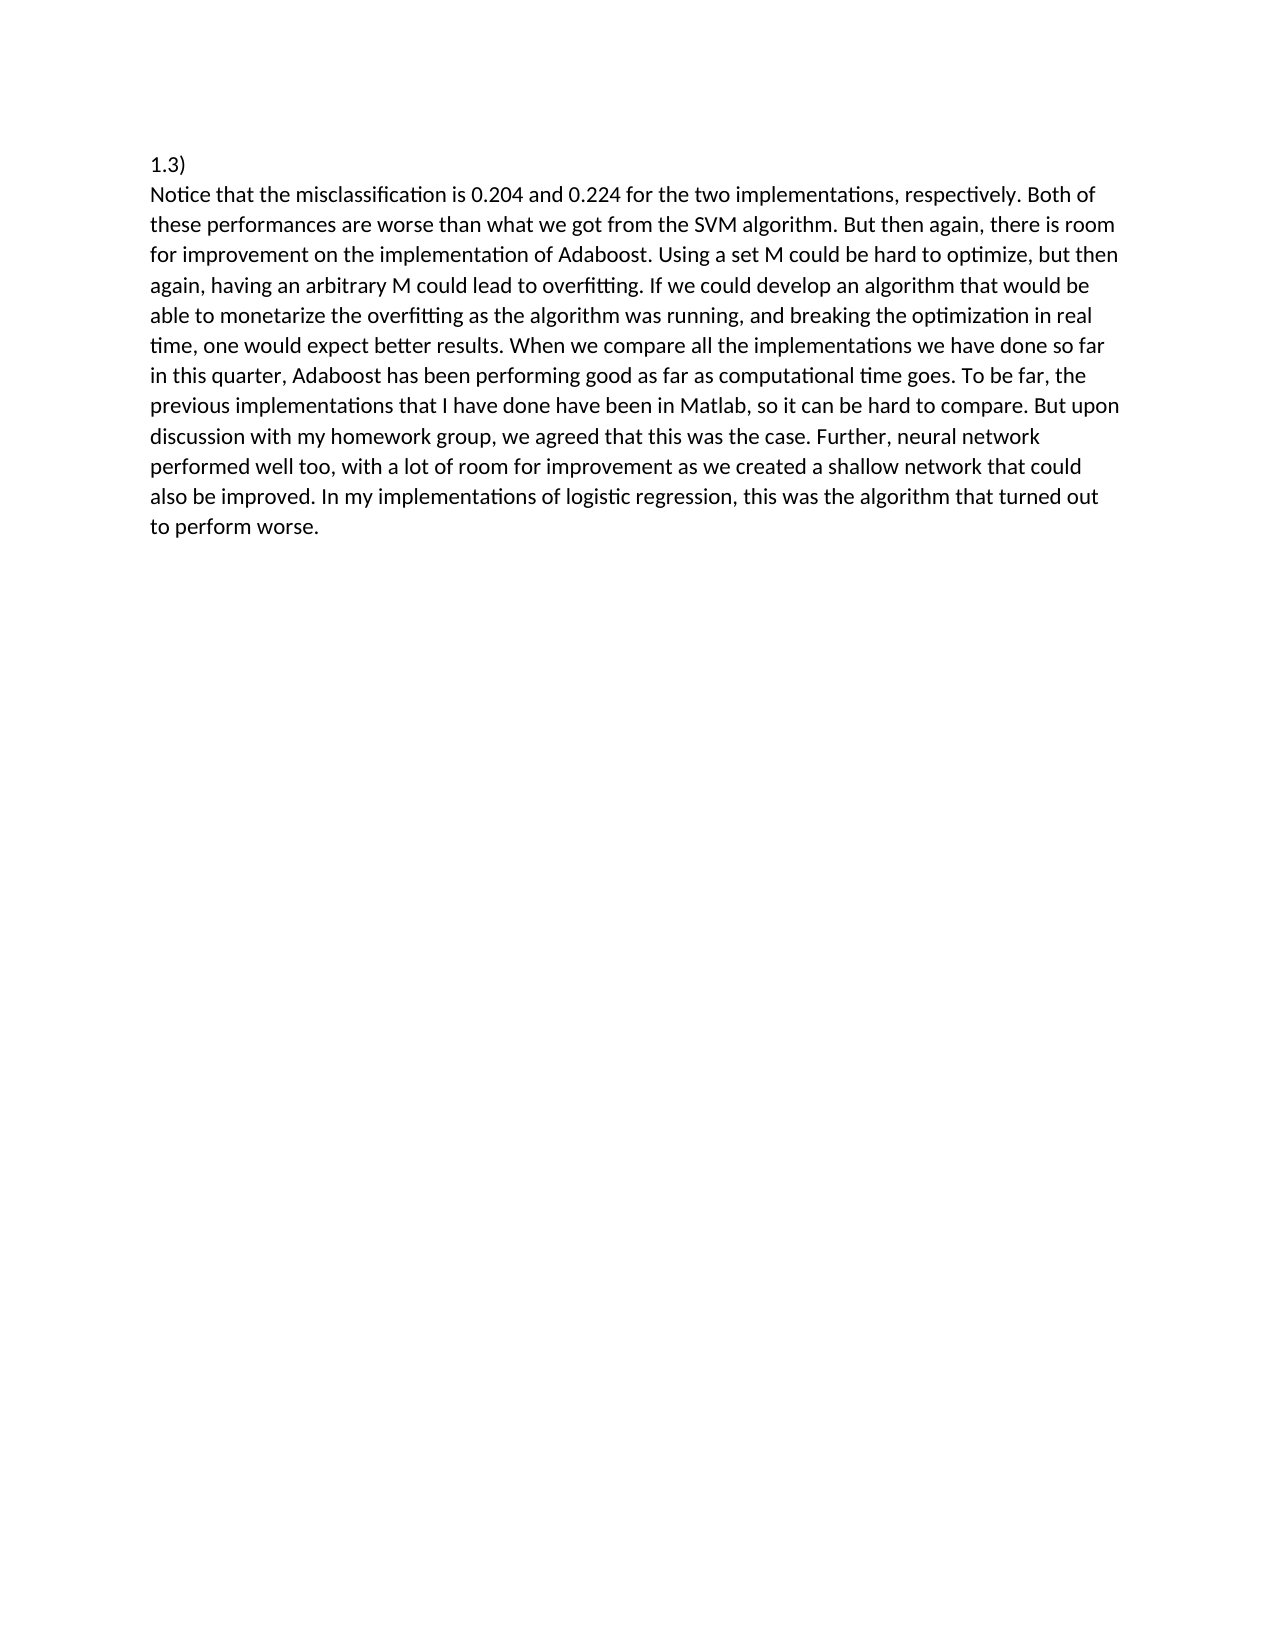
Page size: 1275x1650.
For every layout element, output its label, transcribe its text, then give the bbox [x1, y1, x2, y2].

text 1.3) Notice that the misclassification is 0.204 and 0.224 for the two implementations, respectively. Both of these performances are worse than what we got from the SVM algorithm. But then again, there is room for improvement on the implementation of Adaboost. Using a set M could be hard to optimize, but then again, having an arbitrary M could lead to overfitting. If we could develop an algorithm that would be able to monetarize the overfitting as the algorithm was running, and breaking the optimization in real time, one would expect better results. When we compare all the implementations we have done so far in this quarter, Adaboost has been performing good as far as computational time goes. To be far, the previous implementations that I have done have been in Matlab, so it can be hard to compare. But upon discussion with my homework group, we agreed that this was the case. Further, neural network performed well too, with a lot of room for improvement as we created a shallow network that could also be improved. In my implementations of logistic regression, this was the algorithm that turned out to perform worse. [150, 150, 1125, 541]
